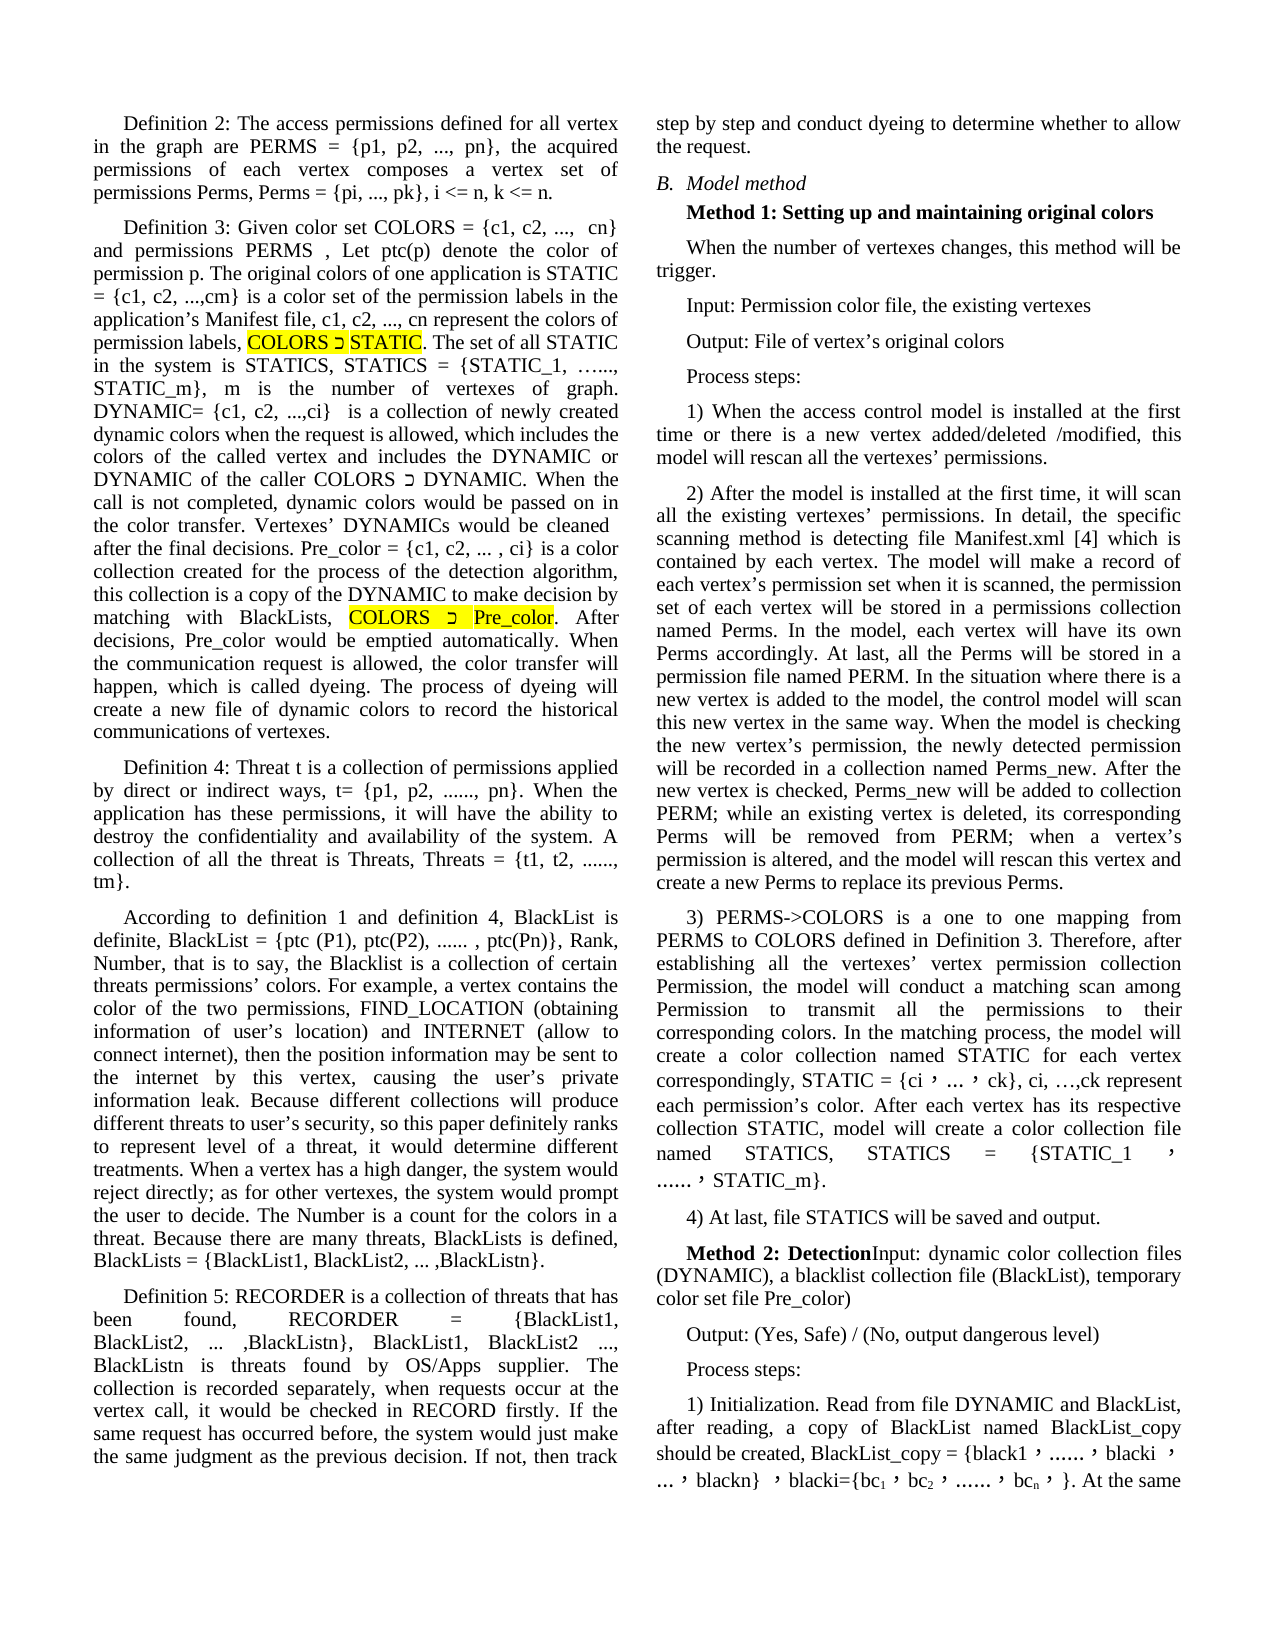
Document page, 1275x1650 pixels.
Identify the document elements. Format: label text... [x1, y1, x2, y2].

text 4) At last, file STATICS will be saved and output. [656, 1206, 1182, 1229]
text When the number of vertexes changes, this method will be trigger. [656, 236, 1182, 282]
text Definition 4: Threat t is a collection of permissions applied by direct or indirect ways, t= {p1, p2, ......, pn}. When the application has these permissions, it will have the ability to destroy the confidentiality and availability of the system. A collection of all the threat is Threats, Threats = {t1, t2, ......, tm}. [93, 756, 619, 893]
text Process steps: [656, 365, 1182, 388]
text Definition 3: Given color set COLORS = {c1, c2, ..., cn} and permissions PERMS , Let ptc(p) denote the color of permission p. The original colors of one application is STATIC = {c1, c2, ...,cm} is a color set of the permission labels in the application’s Manifest file, c1, c2, ..., cn represent the colors of permission labels, COLORS ﬤ STATIC. The set of all STATIC in the system is STATICS, STATICS = {STATIC_1, …..., STATIC_m}, m is the number of vertexes of graph. DYNAMIC= {c1, c2, ...,ci} is a collection of newly created dynamic colors when the request is allowed, which includes the colors of the called vertex and includes the DYNAMIC or DYNAMIC of the caller COLORS ﬤ DYNAMIC. When the call is not completed, dynamic colors would be passed on in the color transfer. Vertexes’ DYNAMICs would be cleaned ​​after the final decisions. Pre_color = {c1, c2, ... , ci} is a color collection created for the process of the detection algorithm, this collection is a copy of the DYNAMIC to make decision by matching with BlackLists, COLORS ﬤ Pre_color. After decisions, Pre_color would be emptied automatically. When the communication request is allowed, the color transfer will happen, which is called dyeing. The process of dyeing will create a new file of dynamic colors to record the historical communications of vertexes. [93, 217, 619, 743]
text Definition 2: The access permissions defined for all vertex in the graph are PERMS = {p1, p2, ..., pn}, the acquired permissions of each vertex composes a vertex set of permissions Perms, Perms = {pi, ..., pk}, i <= n, k <= n. [93, 112, 619, 204]
subtitle Model method [656, 171, 1182, 195]
text 2) After the model is installed at the first time, it will scan all the existing vertexes’ permissions. In detail, the specific scanning method is detecting file Manifest.xml [4] which is contained by each vertex. The model will make a record of each vertex’s permission set when it is scanned, the permission set of each vertex will be stored in a permissions collection named Perms. In the model, each vertex will have its own Perms accordingly. At last, all the Perms will be stored in a permission file named PERM. In the situation where there is a new vertex is added to the model, the control model will scan this new vertex in the same way. When the model is checking the new vertex’s permission, the newly detected permission will be recorded in a collection named Perms_new. After the new vertex is checked, Perms_new will be added to collection PERM; while an existing vertex is deleted, its corresponding Perms will be removed from PERM; when a vertex’s permission is altered, and the model will rescan this vertex and create a new Perms to replace its previous Perms. [656, 482, 1182, 894]
text According to definition 1 and definition 4, BlackList is definite, BlackList = {ptc (P1), ptc(P2), ...... , ptc(Pn)}, Rank, Number, that is to say, the Blacklist is a collection of certain threats permissions’ colors. For example, a vertex contains the color of the two permissions, FIND_LOCATION (obtaining information of user’s location) and INTERNET (allow to connect internet), then the position information may be sent to the internet by this vertex, causing the user’s private information leak. Because different collections will produce different threats to user’s security, so this paper definitely ranks to represent level of a threat, it would determine different treatments. When a vertex has a high danger, the system would reject directly; as for other vertexes, the system would prompt the user to decide. The Number is a count for the colors in a threat. Because there are many threats, BlackLists is defined, BlackLists = {BlackList1, BlackList2, ... ,BlackListn}. [93, 906, 619, 1272]
text Method 1: Setting up and maintaining original colors [656, 201, 1182, 224]
text Definition 5: RECORDER is a collection of threats that has been found, RECORDER = {BlackList1, BlackList2, ... ,BlackListn}, BlackList1, BlackList2 ..., BlackListn is threats found by OS/Apps supplier. The collection is recorded separately, when requests occur at the vertex call, it would be checked in RECORD firstly. If the same request has occurred before, the system would just make the same judgment as the previous decision. If not, then track step by step and conduct dyeing to determine whether to allow the request. [93, 1285, 619, 1468]
text Process steps: [656, 1358, 1182, 1381]
text Method 2: DetectionInput: dynamic color collection files (DYNAMIC), a blacklist collection file (BlackList), temporary color set file Pre_color) [656, 1242, 1182, 1310]
text 3) PERMS->COLORS is a one to one mapping from PERMS to COLORS defined in Definition 3. Therefore, after establishing all the vertexes’ vertex permission collection Permission, the model will conduct a matching scan among Permission to transmit all the permissions to their corresponding colors. In the matching process, the model will create a color collection named STATIC for each vertex correspondingly, STATIC = {ci，…，ck}, ci, …,ck represent each permission’s color. After each vertex has its respective collection STATIC, model will create a color collection file named STATICS, STATICS = {STATIC_1， ……，STATIC_m}. [656, 907, 1182, 1194]
text Input: Permission color file, the existing vertexes [656, 294, 1182, 317]
text 1) When the access control model is installed at the first time or there is a new vertex added/deleted /modified, this model will rescan all the vertexes’ permissions. [656, 401, 1182, 469]
text Output: (Yes, Safe) / (No, output dangerous level) [656, 1323, 1182, 1346]
text Output: File of vertex’s original colors [656, 330, 1182, 353]
